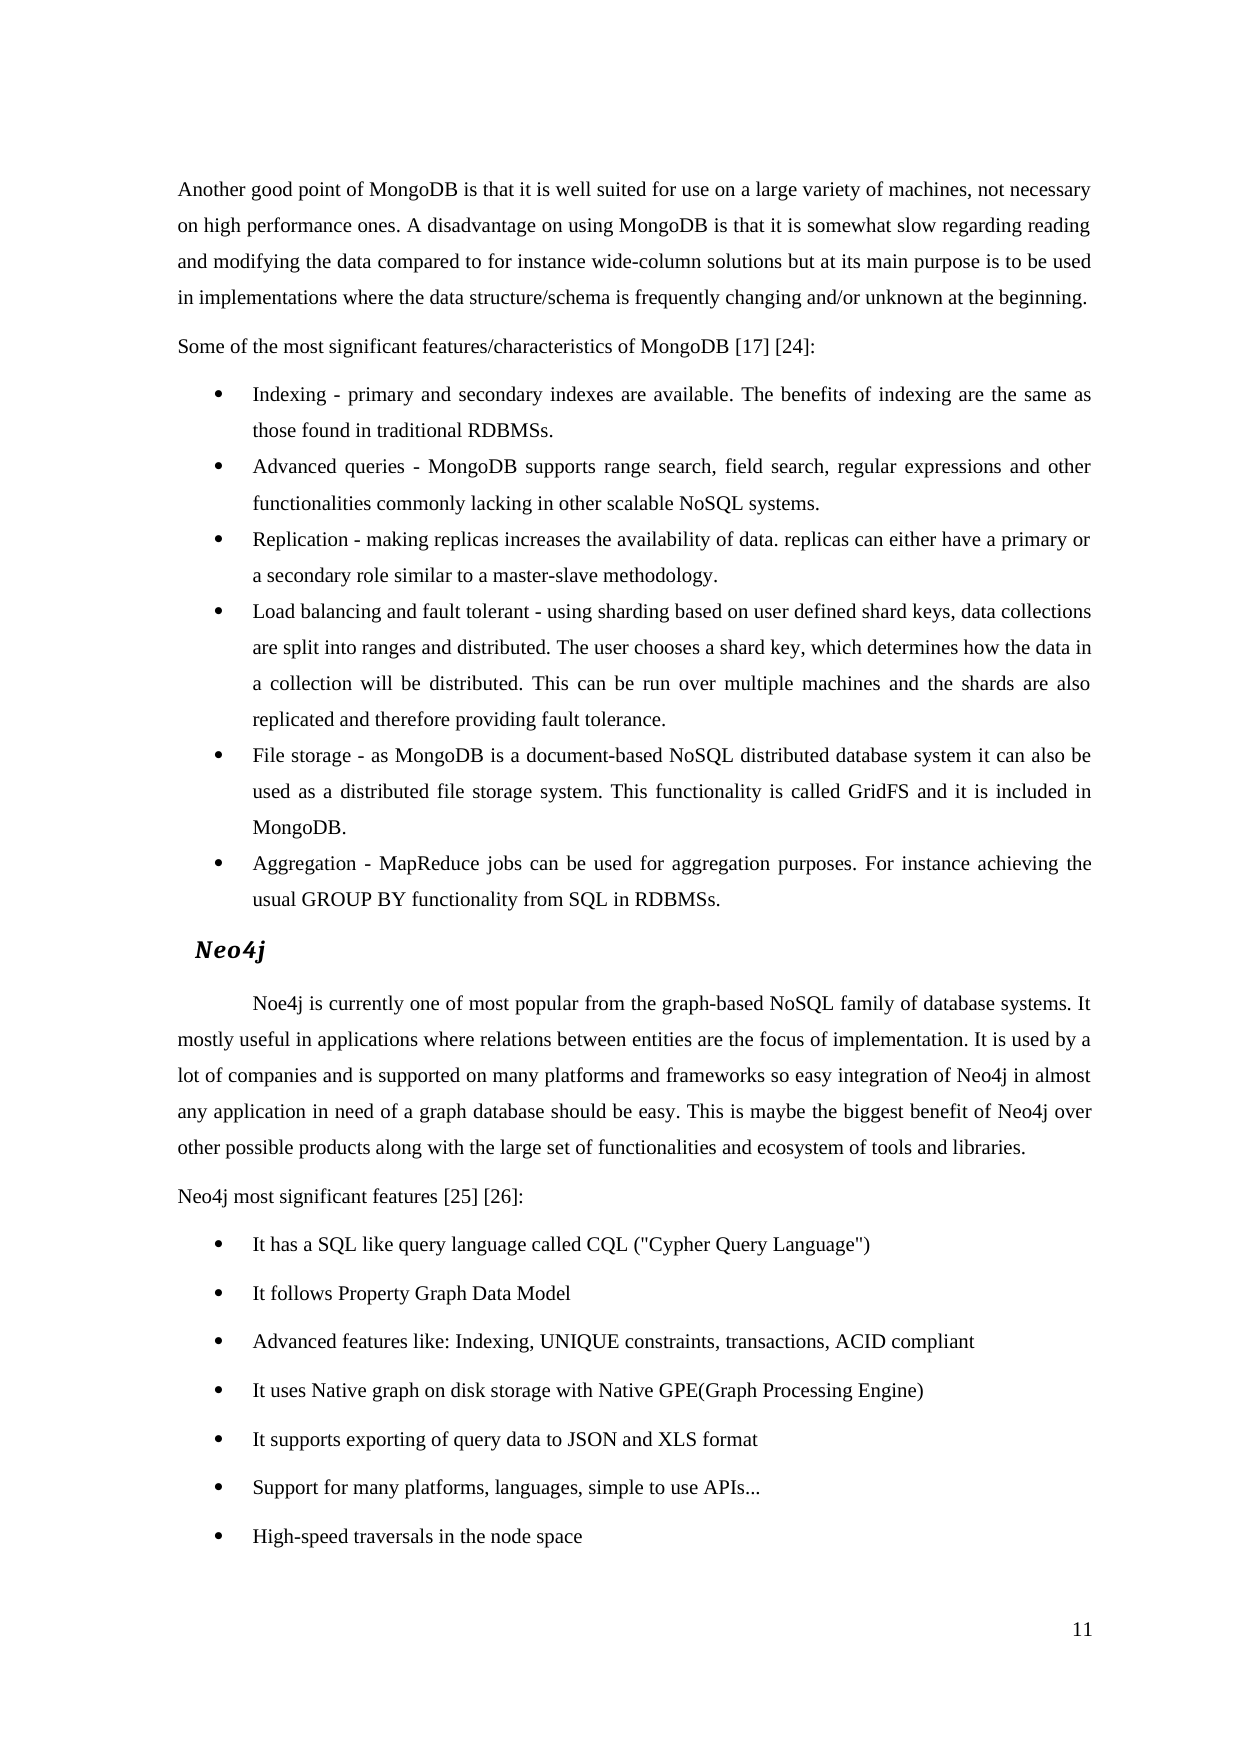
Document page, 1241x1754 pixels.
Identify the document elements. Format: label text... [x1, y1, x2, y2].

list Load balancing and fault tolerant - using sharding based on user defined shard keys, data collections are split into ranges and distributed. The user chooses a shard key, which determines how the data in a collection will be distributed. This can be run over multiple machines and the shards are also replicated and therefore providing fault tolerance. [215, 599, 1092, 731]
list It supports exporting of query data to JSON and XLS format [215, 1427, 1092, 1451]
list It has a SQL like query language called CQL ("Cypher Query Language") [215, 1232, 1092, 1256]
text Noe4j is currently one of most popular from the graph-based NoSQL family of database systems. It mostly useful in applications where relations between entities are the focus of implementation. It is used by a lot of companies and is supported on many platforms and frameworks so easy integration of Neo4j in almost any application in need of a graph database should be easy. This is maybe the biggest benefit of Neo4j over other possible products along with the large set of functionalities and ecosystem of tools and libraries. [177, 991, 1092, 1159]
list High-speed traversals in the node space [215, 1524, 1092, 1548]
list It follows Property Graph Data Model [215, 1281, 1092, 1305]
list It uses Native graph on disk storage with Native GPE(Graph Processing Engine) [215, 1378, 1092, 1402]
list Indexing - primary and secondary indexes are available. The benefits of indexing are the same as those found in traditional RDBMSs. [215, 382, 1092, 442]
text Neo4j most significant features : [177, 1184, 1092, 1208]
list Advanced features like: Indexing, UNIQUE constraints, transactions, ACID compliant [215, 1329, 1092, 1353]
list File storage - as MongoDB is a document-based NoSQL distributed database system it can also be used as a distributed file storage system. This functionality is called GridFS and it is included in MongoDB. [215, 743, 1092, 839]
list Advanced queries - MongoDB supports range search, field search, regular expressions and other functionalities commonly lacking in other scalable NoSQL systems. [215, 454, 1092, 514]
list Support for many platforms, languages, simple to use APIs... [215, 1475, 1092, 1499]
list Replication - making replicas increases the availability of data. replicas can either have a primary or a secondary role similar to a master-slave methodology. [215, 527, 1092, 587]
subtitle Neo4j [195, 936, 1092, 964]
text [177, 177, 1092, 309]
text Some of the most significant features/characteristics of MongoDB : [177, 334, 1092, 358]
list Aggregation - MapReduce jobs can be used for aggregation purposes. For instance achieving the usual GROUP BY functionality from SQL in RDBMSs. [215, 851, 1092, 911]
